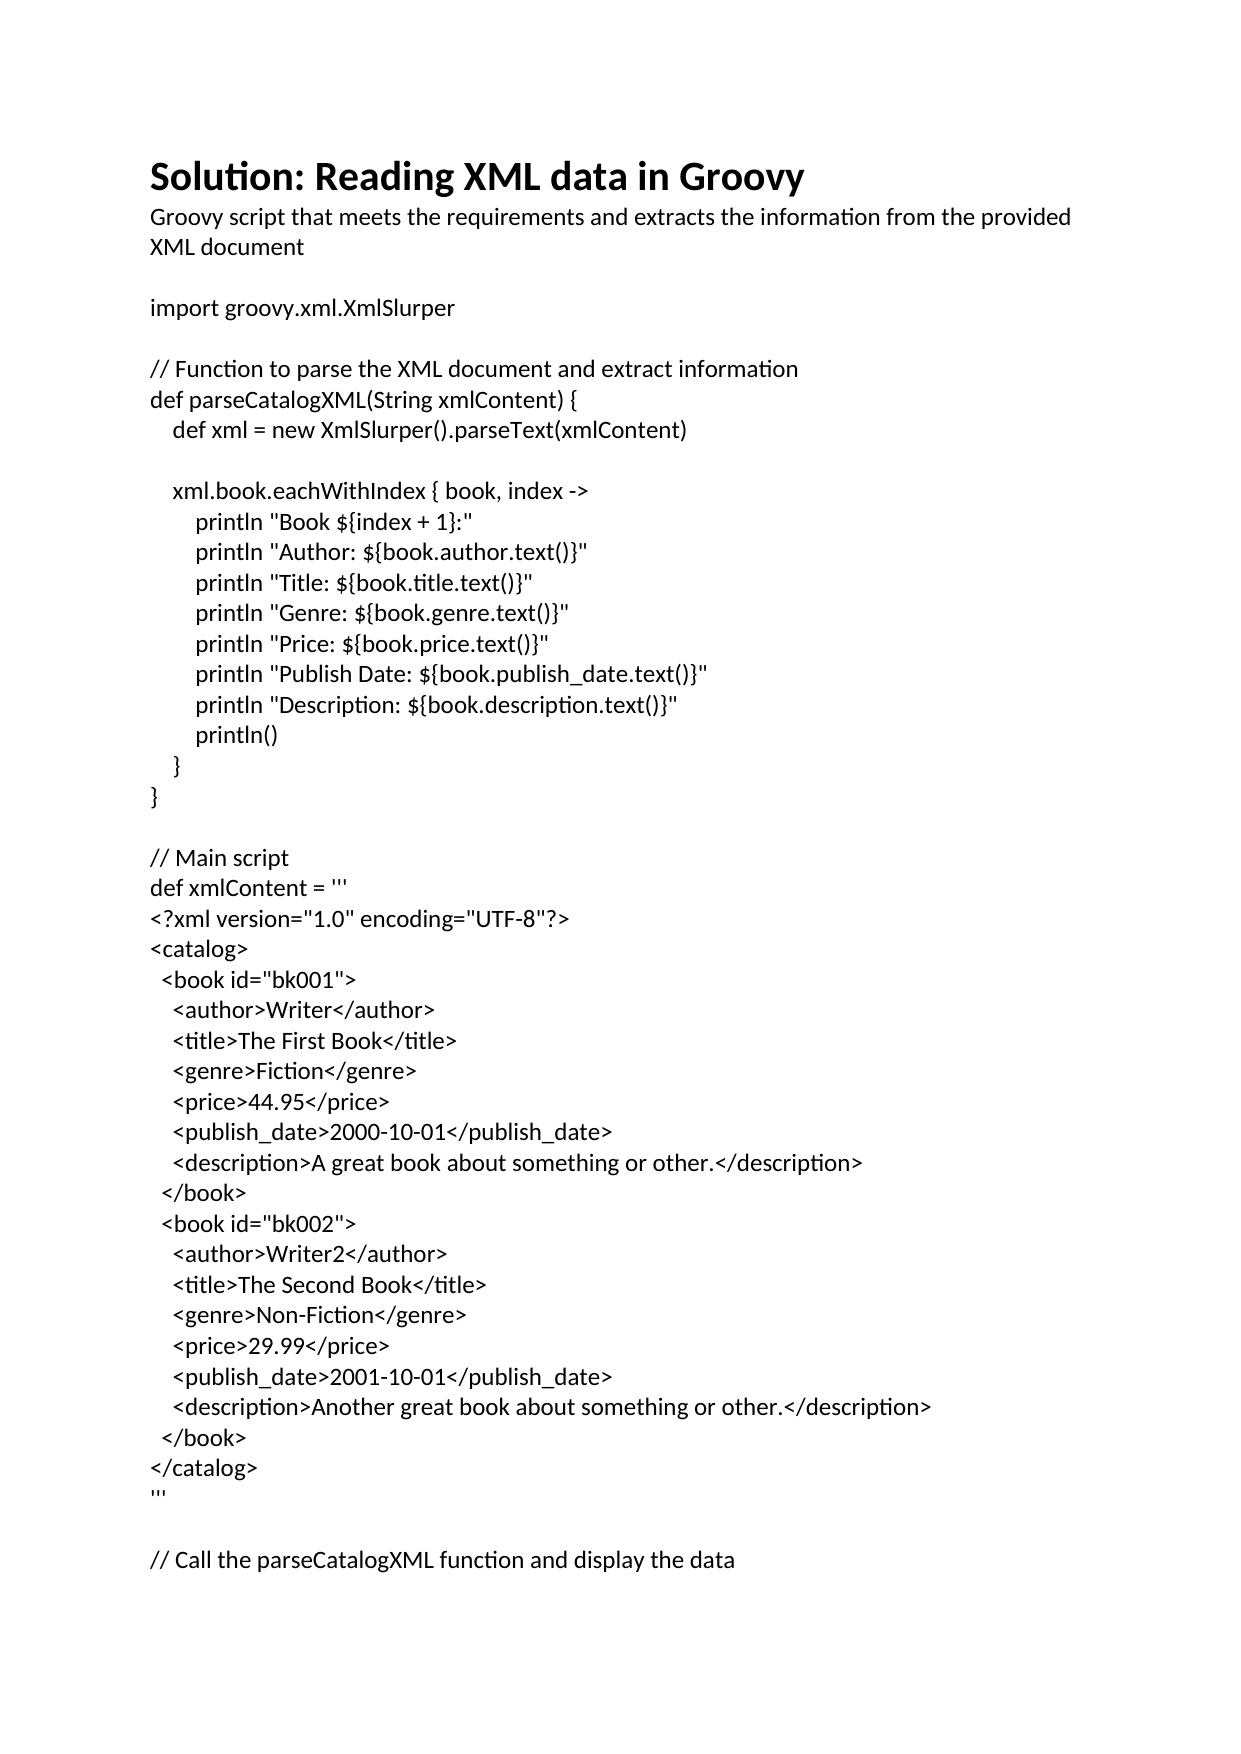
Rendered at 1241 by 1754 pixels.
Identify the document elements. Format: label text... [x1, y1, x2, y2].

text <author>Writer2</author> [150, 1238, 1090, 1269]
text </book> [150, 1422, 1090, 1452]
text </catalog> [150, 1452, 1090, 1483]
text println "Title: ${book.title.text()}" [150, 567, 1090, 598]
text println "Author: ${book.author.text()}" [150, 537, 1090, 567]
text println "Genre: ${book.genre.text()}" [150, 598, 1090, 628]
text <genre>Fiction</genre> [150, 1055, 1090, 1086]
text <author>Writer</author> [150, 994, 1090, 1025]
text <book id="bk002"> [150, 1208, 1090, 1238]
text // Main script [150, 842, 1090, 872]
text import groovy.xml.XmlSlurper [150, 292, 1090, 323]
text def xmlContent = ''' [150, 872, 1090, 903]
text <genre>Non-Fiction</genre> [150, 1299, 1090, 1330]
text def xml = new XmlSlurper().parseText(xmlContent) [150, 414, 1090, 445]
text Groovy script that meets the requirements and extracts the information from the provided XML document [150, 201, 1090, 262]
text println "Description: ${book.description.text()}" [150, 689, 1090, 720]
text <price>44.95</price> [150, 1086, 1090, 1116]
text ''' [150, 1483, 1090, 1513]
text <publish_date>2001-10-01</publish_date> [150, 1361, 1090, 1391]
text <publish_date>2000-10-01</publish_date> [150, 1116, 1090, 1147]
text def parseCatalogXML(String xmlContent) { [150, 384, 1090, 414]
text </book> [150, 1177, 1090, 1208]
text xml.book.eachWithIndex { book, index -> [150, 476, 1090, 506]
text println() [150, 720, 1090, 750]
text // Call the parseCatalogXML function and display the data [150, 1544, 1090, 1574]
text <description>Another great book about something or other.</description> [150, 1391, 1090, 1422]
text println "Publish Date: ${book.publish_date.text()}" [150, 659, 1090, 689]
text <price>29.99</price> [150, 1330, 1090, 1361]
text <?xml version="1.0" encoding="UTF-8"?> [150, 903, 1090, 933]
text <title>The First Book</title> [150, 1025, 1090, 1055]
text Solution: Reading XML data in Groovy [150, 150, 1090, 201]
text } [150, 781, 1090, 811]
text <title>The Second Book</title> [150, 1269, 1090, 1299]
text <catalog> [150, 933, 1090, 964]
text <book id="bk001"> [150, 964, 1090, 994]
text println "Price: ${book.price.text()}" [150, 628, 1090, 659]
text <description>A great book about something or other.</description> [150, 1147, 1090, 1177]
text } [150, 750, 1090, 781]
text println "Book ${index + 1}:" [150, 506, 1090, 537]
text // Function to parse the XML document and extract information [150, 353, 1090, 384]
